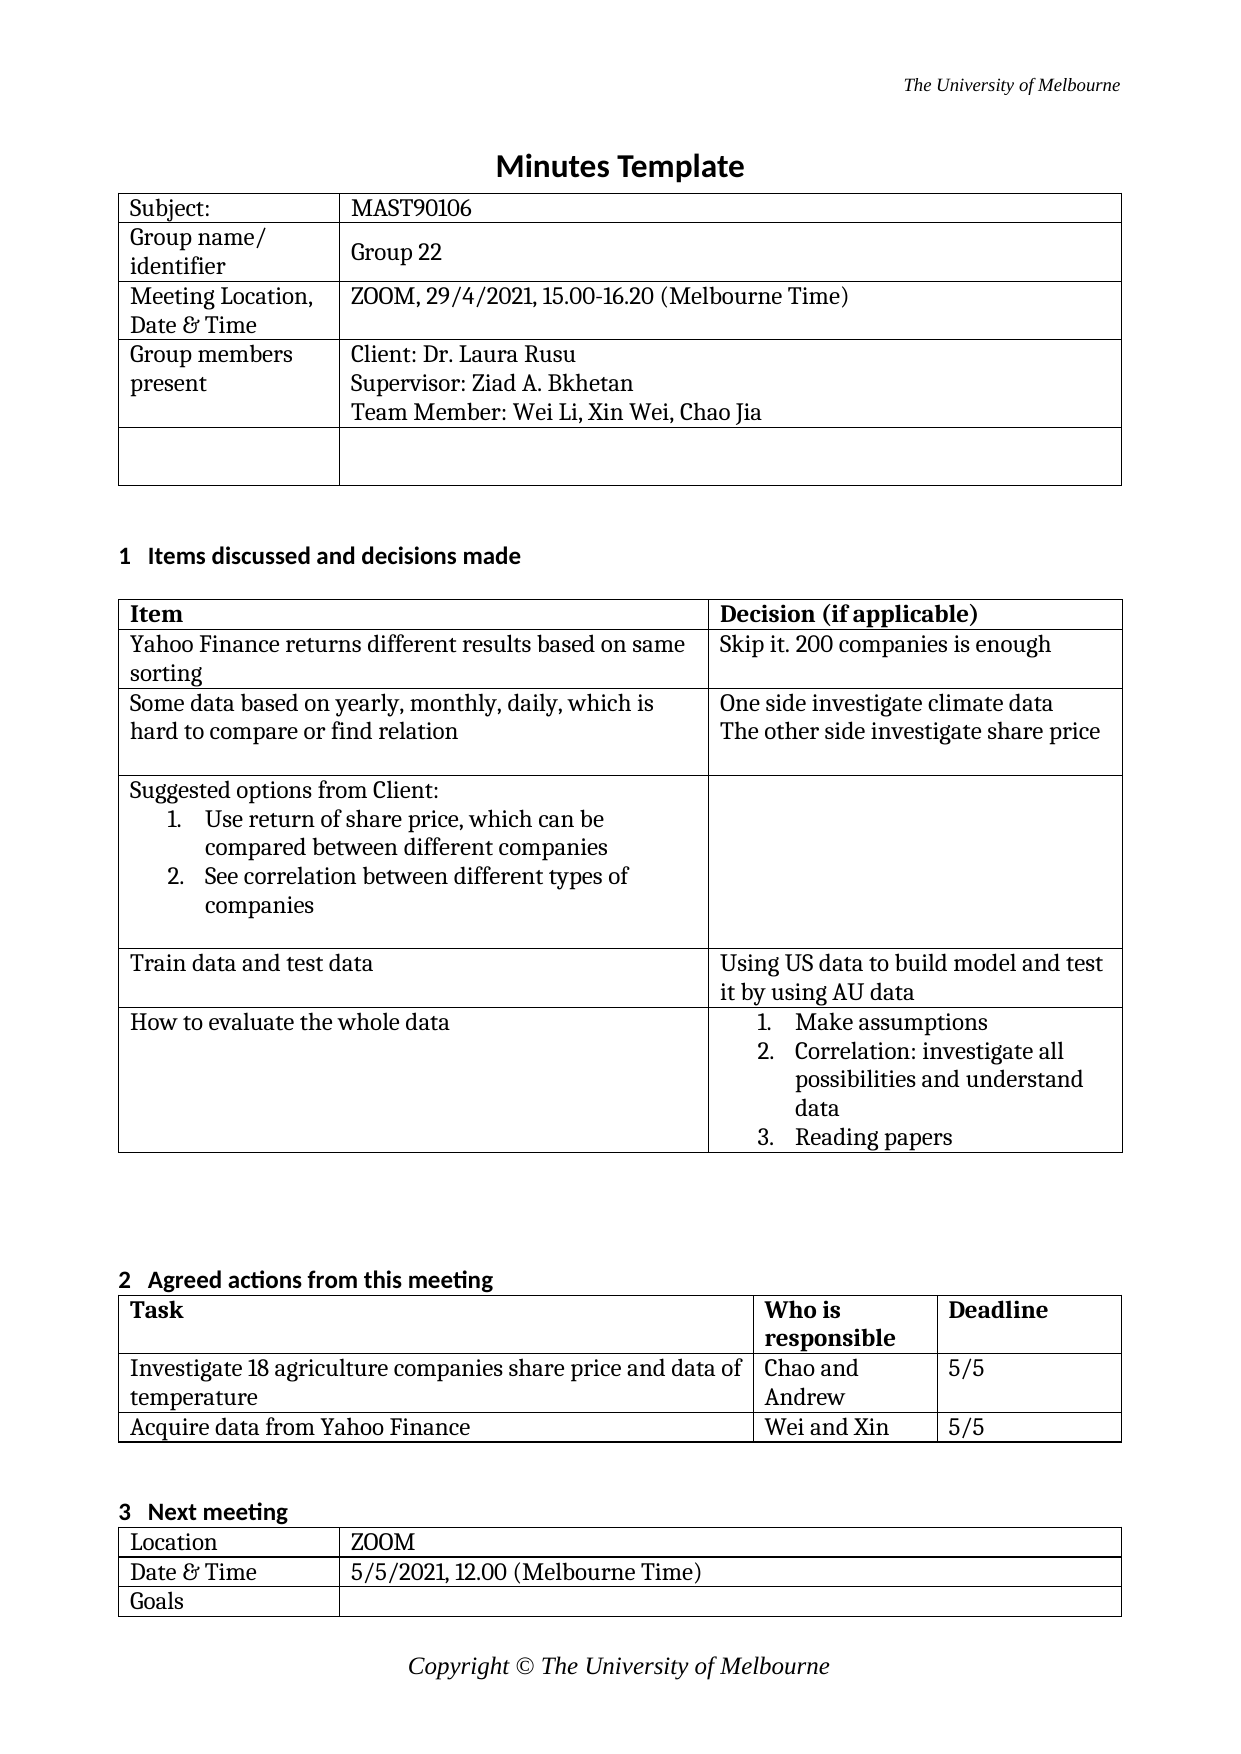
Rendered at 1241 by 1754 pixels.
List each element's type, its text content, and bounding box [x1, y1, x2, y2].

table_cell One side investigate climate data The other side investigate share price [709, 689, 1122, 775]
table_cell [709, 776, 1122, 948]
table_header Item [119, 600, 708, 629]
table_cell Group 22 [340, 223, 1121, 281]
table_header Who is responsible [754, 1296, 937, 1353]
subtitle Items discussed and decisions made [118, 540, 1010, 570]
table_cell Train data and test data [119, 949, 708, 1007]
table_cell Chao and Andrew [754, 1354, 937, 1412]
table_cell [119, 428, 339, 485]
table_cell Some data based on yearly, monthly, daily, which is hard to compare or find relation [119, 689, 708, 775]
table_cell Wei and Xin [754, 1413, 937, 1441]
table_cell Using US data to build model and test it by using AU data [709, 949, 1122, 1007]
table_header Location [119, 1528, 339, 1556]
table_header ZOOM [340, 1528, 1121, 1556]
table_header Deadline [938, 1296, 1121, 1353]
table_header Subject: [119, 194, 339, 222]
table_cell Suggested options from Client: Use return of share price, which can be compared between different companies See correlation between different types of companies [119, 776, 708, 948]
table_cell [340, 428, 1121, 485]
table_cell 5/5/2021, 12.00 (Melbourne Time) [340, 1558, 1121, 1586]
subtitle Agreed actions from this meeting [118, 1264, 1010, 1294]
table_cell Skip it. 200 companies is enough [709, 630, 1122, 687]
table_cell Acquire data from Yahoo Finance [119, 1413, 753, 1441]
table_cell Client: Dr. Laura Rusu Supervisor: Ziad A. Bkhetan Team Member: Wei Li, Xin Wei, Chao Jia [340, 340, 1121, 427]
table_header Decision (if applicable) [709, 600, 1122, 629]
table_cell Group members present [119, 340, 339, 427]
table_cell Meeting Location, Date & Time [119, 282, 339, 339]
table_cell ZOOM, 29/4/2021, 15.00-16.20 (Melbourne Time) [340, 282, 1121, 339]
table_cell [340, 1587, 1121, 1616]
table_header MAST90106 [340, 194, 1121, 222]
subtitle Next meeting [118, 1496, 1010, 1527]
table_header Task [119, 1296, 753, 1353]
table_cell 5/5 [938, 1413, 1121, 1441]
table_cell Make assumptions Correlation: investigate all possibilities and understand data Reading papers [709, 1008, 1122, 1152]
table_cell Investigate 18 agriculture companies share price and data of temperature [119, 1354, 753, 1412]
table_cell 5/5 [938, 1354, 1121, 1412]
table_cell Date & Time [119, 1558, 339, 1586]
table_cell How to evaluate the whole data [119, 1008, 708, 1152]
table_cell Goals [119, 1587, 339, 1616]
title Minutes Template [118, 145, 1122, 186]
table_cell Yahoo Finance returns different results based on same sorting [119, 630, 708, 687]
table_cell Group name/ identifier [119, 223, 339, 281]
